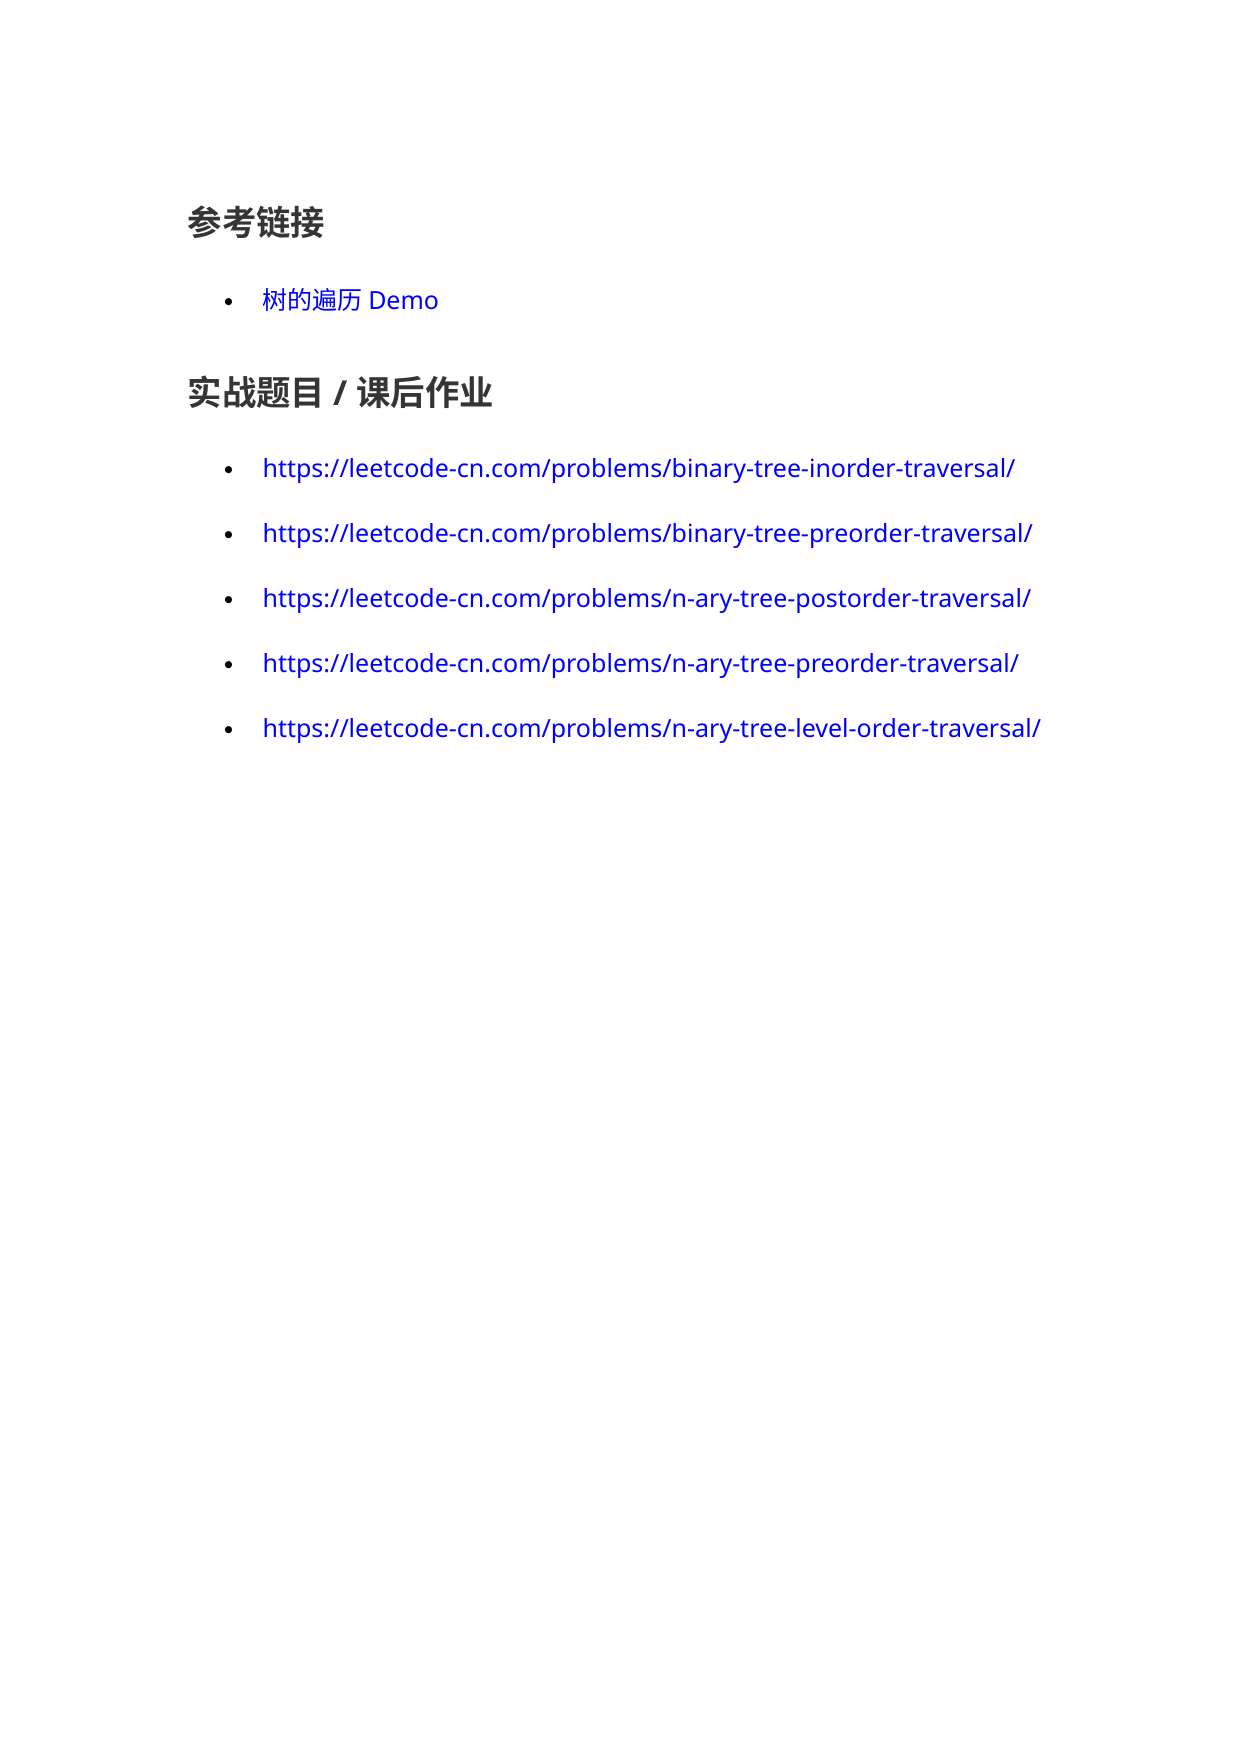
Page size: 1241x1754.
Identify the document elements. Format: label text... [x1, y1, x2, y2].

list 树的遍历 Demo [225, 266, 1053, 331]
list https://leetcode-cn.com/problems/binary-tree-inorder-traversal/ [225, 436, 1053, 501]
list https://leetcode-cn.com/problems/n-ary-tree-level-order-traversal/ [225, 696, 1053, 761]
subtitle 实战题目 / 课后作业 [187, 358, 1053, 423]
subtitle 参考链接 [187, 188, 1053, 253]
list https://leetcode-cn.com/problems/n-ary-tree-preorder-traversal/ [225, 631, 1053, 696]
list https://leetcode-cn.com/problems/binary-tree-preorder-traversal/ [225, 501, 1053, 566]
list https://leetcode-cn.com/problems/n-ary-tree-postorder-traversal/ [225, 566, 1053, 631]
